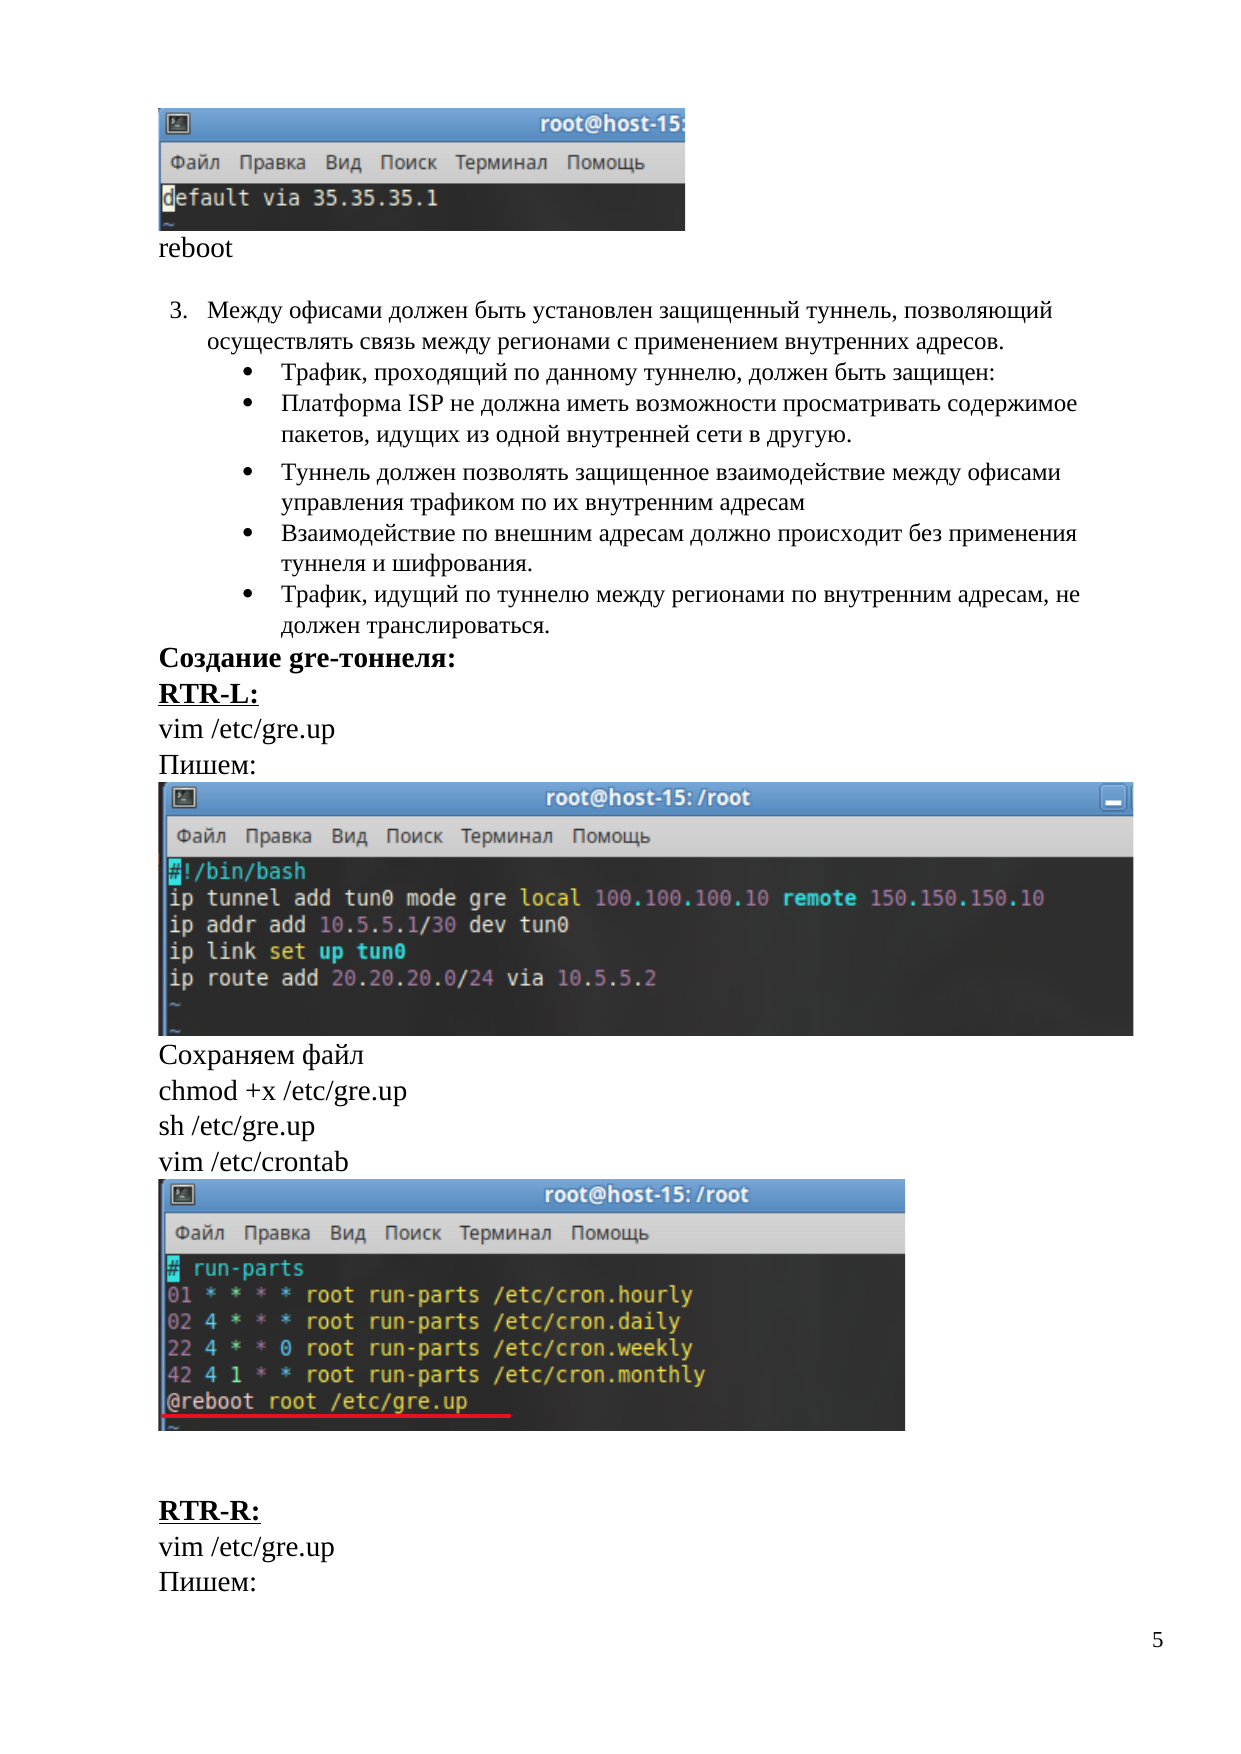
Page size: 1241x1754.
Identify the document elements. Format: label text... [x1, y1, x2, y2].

text RTR-L: [158, 676, 1081, 709]
text Пишем: [158, 747, 1081, 780]
list Взаимодействие по внешним адресам должно происходит без применения туннеля и шифрования. [243, 518, 1077, 577]
text vim /etc/gre.up [158, 1529, 1081, 1562]
text Сохраняем файл [158, 1036, 1081, 1071]
picture [158, 1179, 906, 1431]
text vim /etc/gre.up [158, 711, 1081, 745]
text sh /etc/gre.up [158, 1108, 1081, 1142]
list Между офисами должен быть установлен защищенный туннель, позволяющий осуществлять связь между регионами с применением внутренних адресов. [169, 295, 1053, 355]
text Пишем: [158, 1564, 1081, 1598]
text chmod +x /etc/gre.up [158, 1073, 1081, 1106]
list Платформа ISP не должна иметь возможности просматривать содержимое пакетов, идущих из одной внутренней сети в другую. [243, 388, 1078, 447]
list Трафик, идущий по туннелю между регионами по внутренним адресам, не должен транслироваться. [243, 579, 1081, 638]
text RTR-R: [158, 1493, 1081, 1527]
text reboot [158, 231, 1163, 264]
text vim /etc/crontab [158, 1144, 1081, 1177]
text Создание gre-тоннеля: [158, 640, 1081, 674]
picture [158, 782, 1134, 1036]
list Туннель должен позволять защищенное взаимодействие между офисами управления трафиком по их внутренним адресам [243, 457, 1061, 516]
list Трафик, проходящий по данному туннелю, должен быть защищен: [243, 357, 1163, 386]
picture [158, 108, 686, 231]
